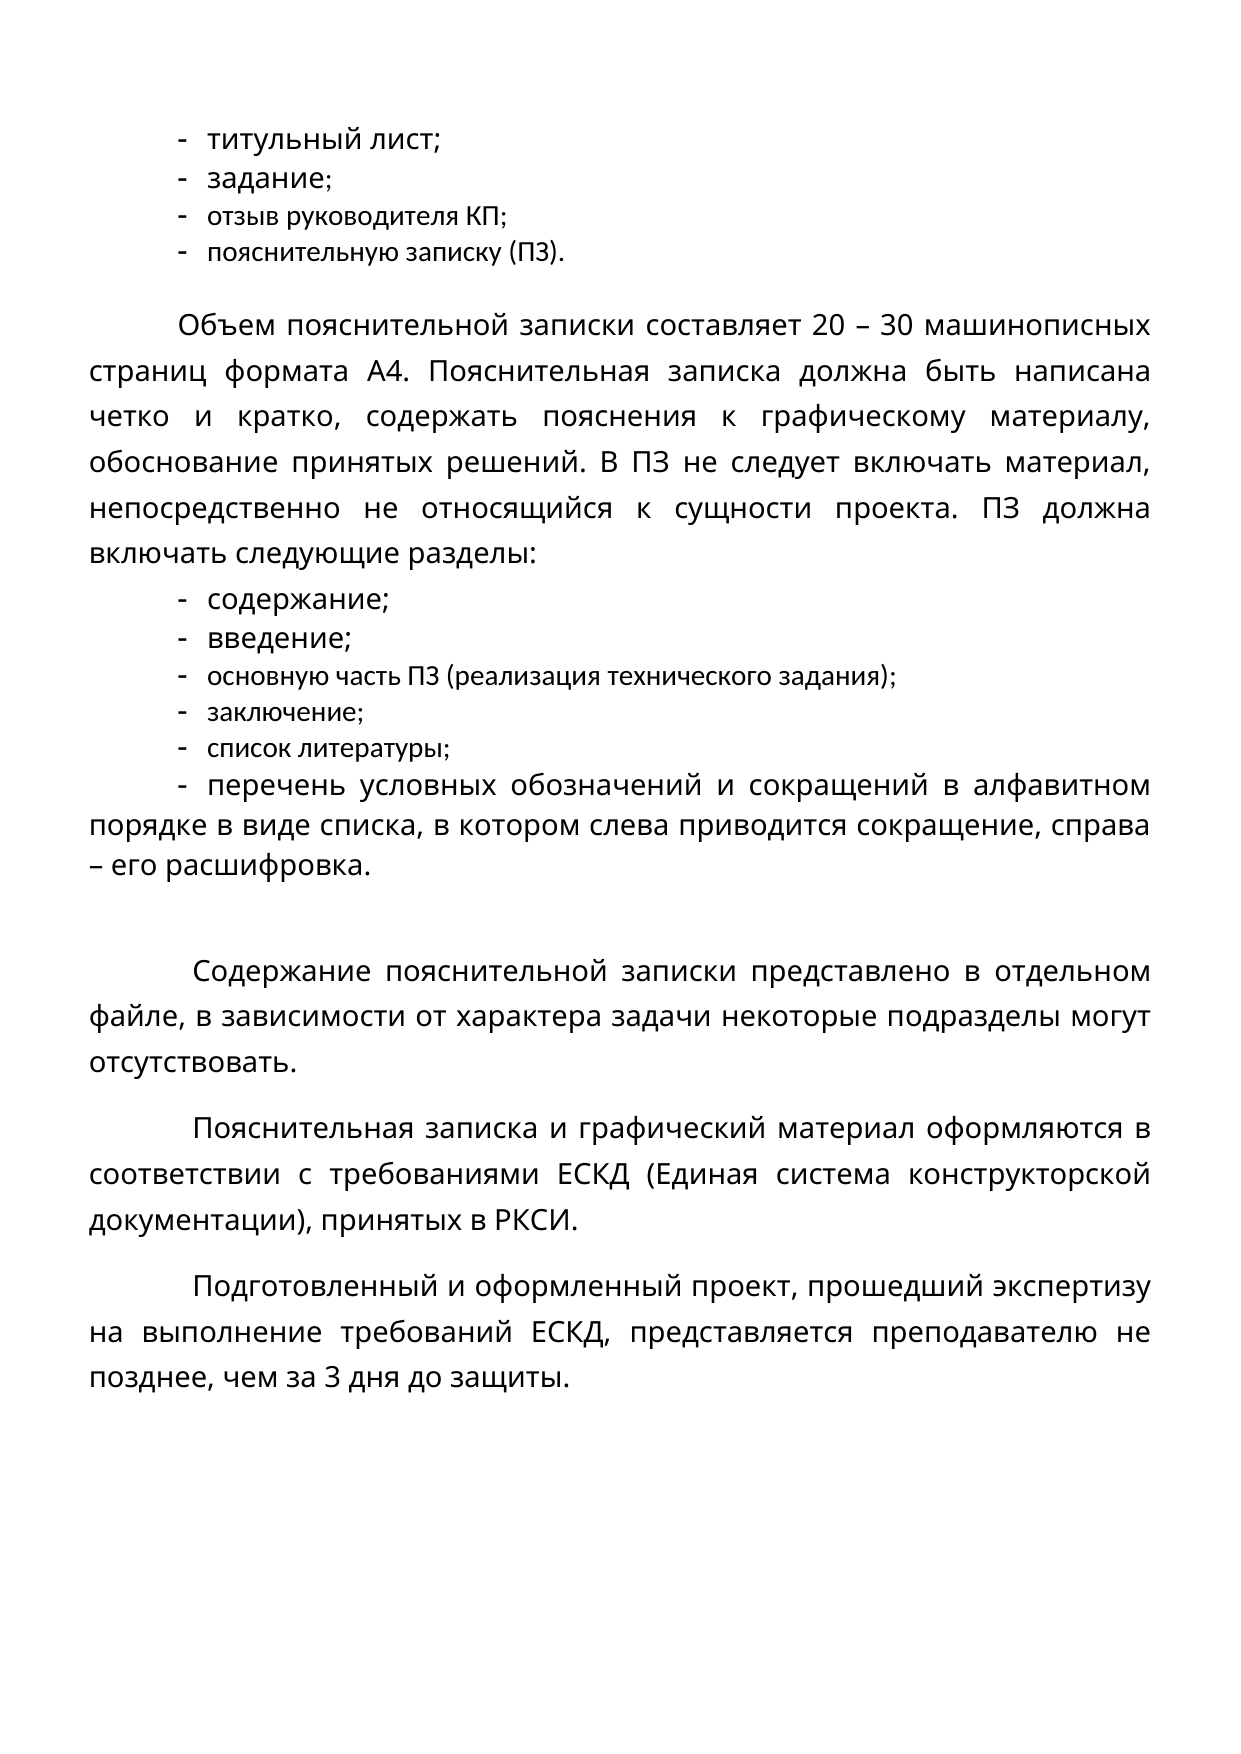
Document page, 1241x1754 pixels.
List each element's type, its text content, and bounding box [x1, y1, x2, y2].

list титульный лист; [177, 118, 1152, 158]
list содержание; [88, 578, 1152, 618]
list пояснительную записку (ПЗ). [177, 233, 1152, 269]
list отзыв руководителя КП; [177, 197, 1152, 233]
text Содержание пояснительной записки представлено в отдельном файле, в зависимости от характера задачи некоторые подразделы могут отсутствовать. [88, 950, 1152, 1081]
list введение; [88, 618, 1152, 657]
text Подготовленный и оформленный проект, прошедший экспертизу на выполнение требований ЕСКД, представляется преподавателю не позднее, чем за 3 дня до защиты. [88, 1265, 1152, 1396]
list задание; [177, 158, 1152, 197]
text Объем пояснительной записки составляет 20 – 30 машинописных страниц формата А4. Пояснительная записка должна быть написана четко и кратко, содержать пояснения к графическому материалу, обоснование принятых решений. В ПЗ не следует включать материал, непосредственно не относящийся к сущности проекта. ПЗ должна включать следующие разделы: [88, 304, 1152, 572]
list заключение; [88, 693, 1152, 729]
list основную часть ПЗ (реализация технического задания); [88, 657, 1152, 693]
list перечень условных обозначений и сокращений в алфавитном порядке в виде списка, в котором слева приводится сокращение, справа – его расшифровка. [88, 764, 1152, 883]
text Пояснительная записка и графический материал оформляются в соответствии с требованиями ЕСКД (Единая система конструкторской документации), принятых в РКСИ. [88, 1108, 1152, 1238]
list список литературы; [88, 729, 1152, 764]
